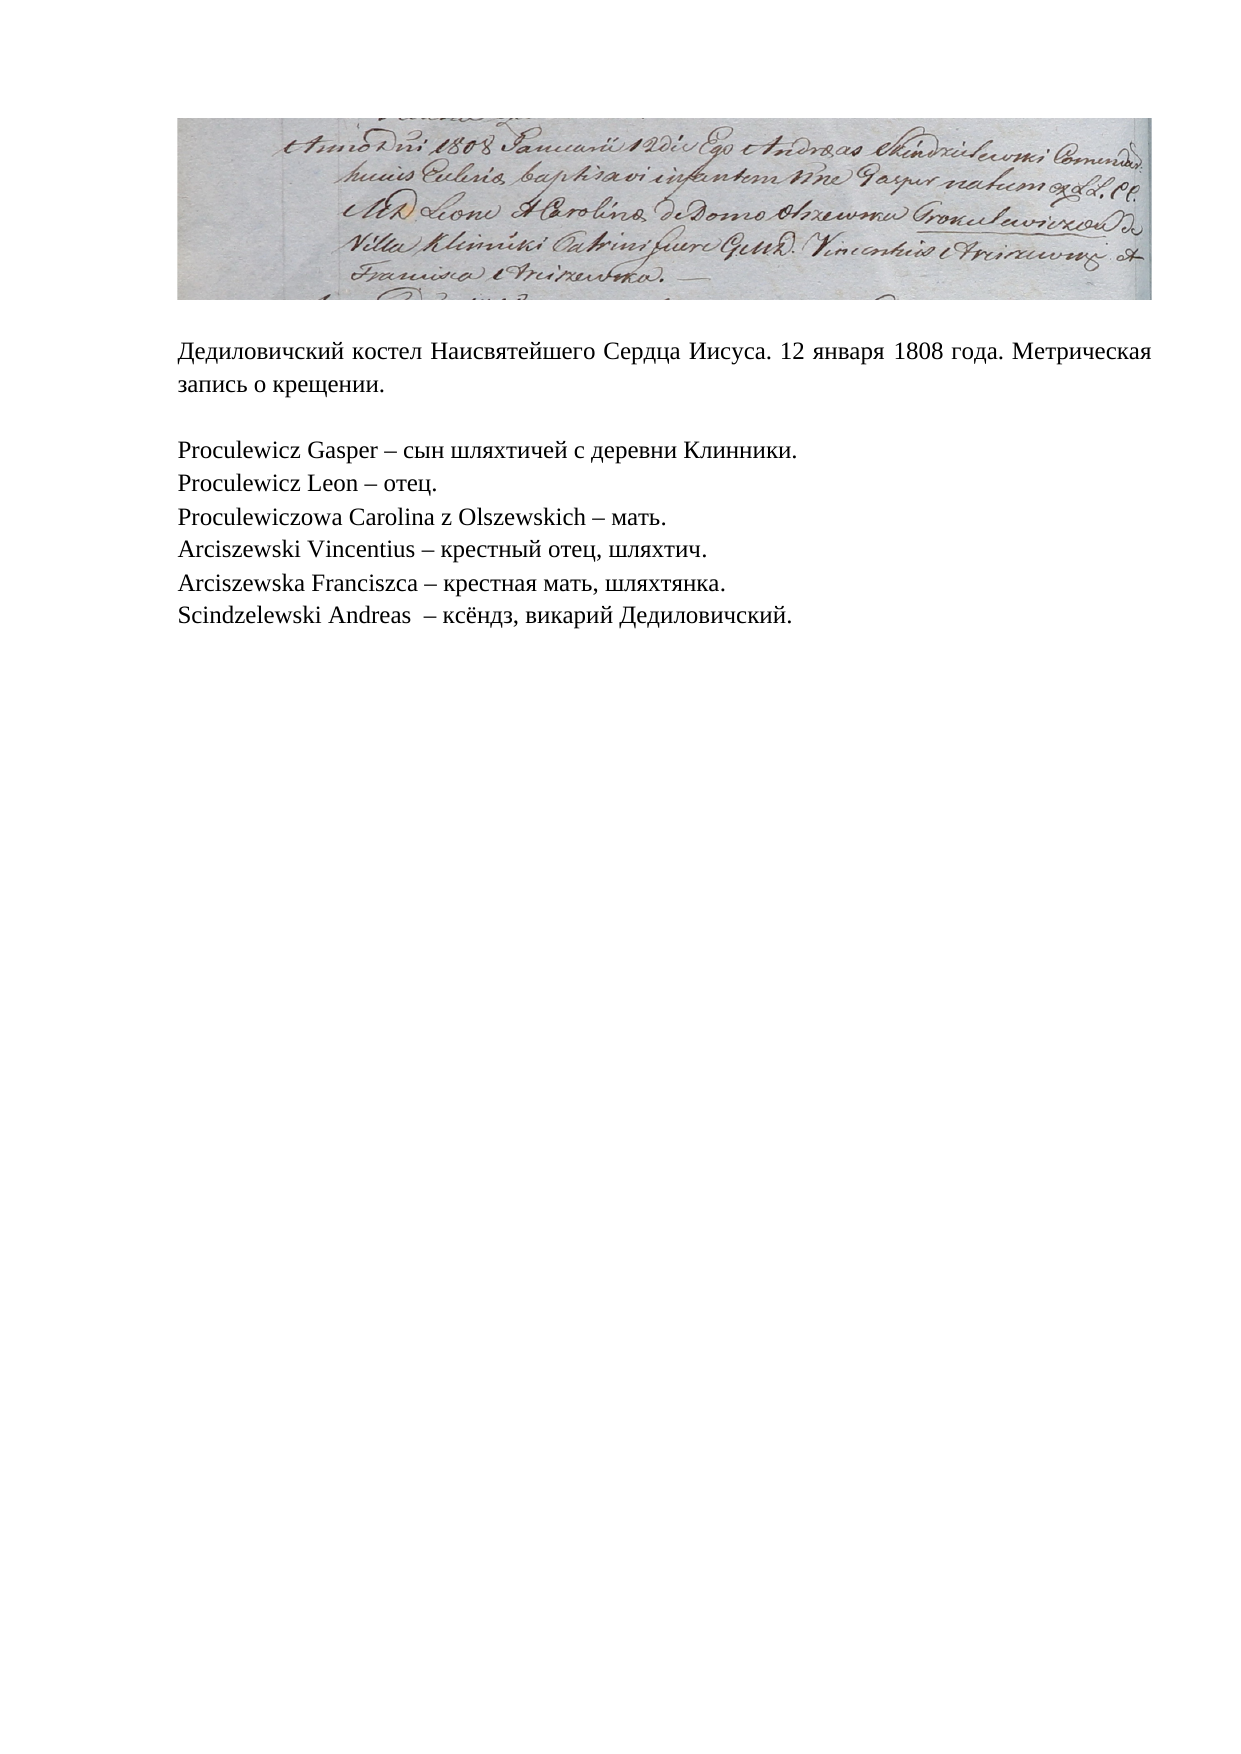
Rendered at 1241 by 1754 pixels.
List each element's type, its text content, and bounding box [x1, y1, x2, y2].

picture [177, 118, 1152, 300]
text Arciszewska Franciszca – крестная мать, шляхтянка. [177, 568, 1152, 596]
text Arciszewski Vincentius – крестный отец, шляхтич. [177, 534, 1152, 563]
text Дедиловичский костел Наисвятейшего Сердца Иисуса. 12 января 1808 года. Метрическая запись о крещении. [177, 336, 1152, 398]
text Proculewicz Gasper – сын шляхтичей с деревни Клинники. [177, 436, 1152, 464]
text Scindzelewski Andreas – ксёндз, викарий Дедиловичский. [177, 601, 1152, 629]
text Proculewicz Leon – отец. [177, 468, 1152, 497]
text Proculewiczowa Carolina z Olszewskich – мать. [177, 502, 1152, 530]
